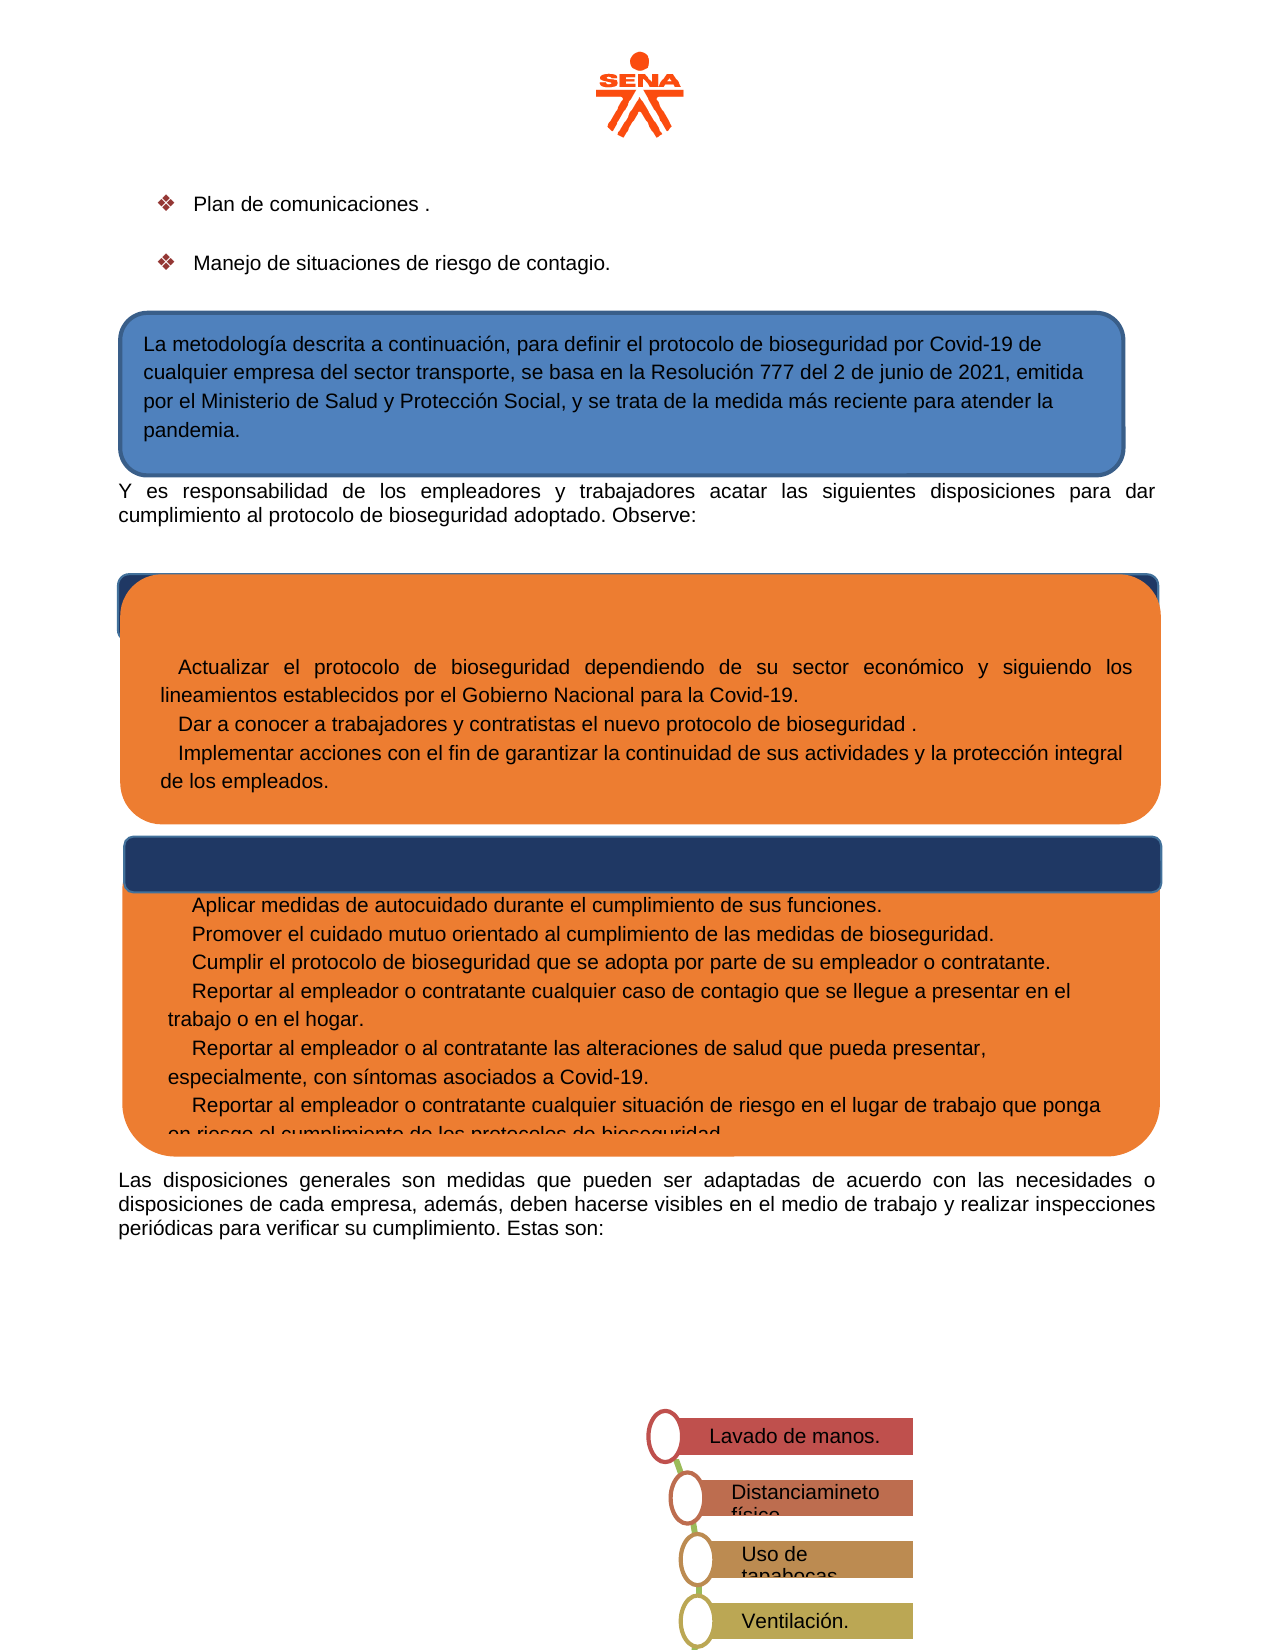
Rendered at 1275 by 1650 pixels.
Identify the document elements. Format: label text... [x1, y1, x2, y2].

picture [585, 48, 690, 142]
list Manejo de situaciones de riesgo de contagio. [156, 237, 1157, 284]
text Y es responsabilidad de los empleadores y trabajadores acatar las siguientes disposiciones para dar cumplimiento al protocolo de bioseguridad adoptado. Observe: [118, 478, 1157, 526]
list Plan de comunicaciones . [156, 177, 1157, 224]
text Las disposiciones generales son medidas que pueden ser adaptadas de acuerdo con las necesidades o disposiciones de cada empresa, además, deben hacerse visibles en el medio de trabajo y realizar inspecciones periódicas para verificar su cumplimiento. Estas son: [118, 1168, 1157, 1240]
